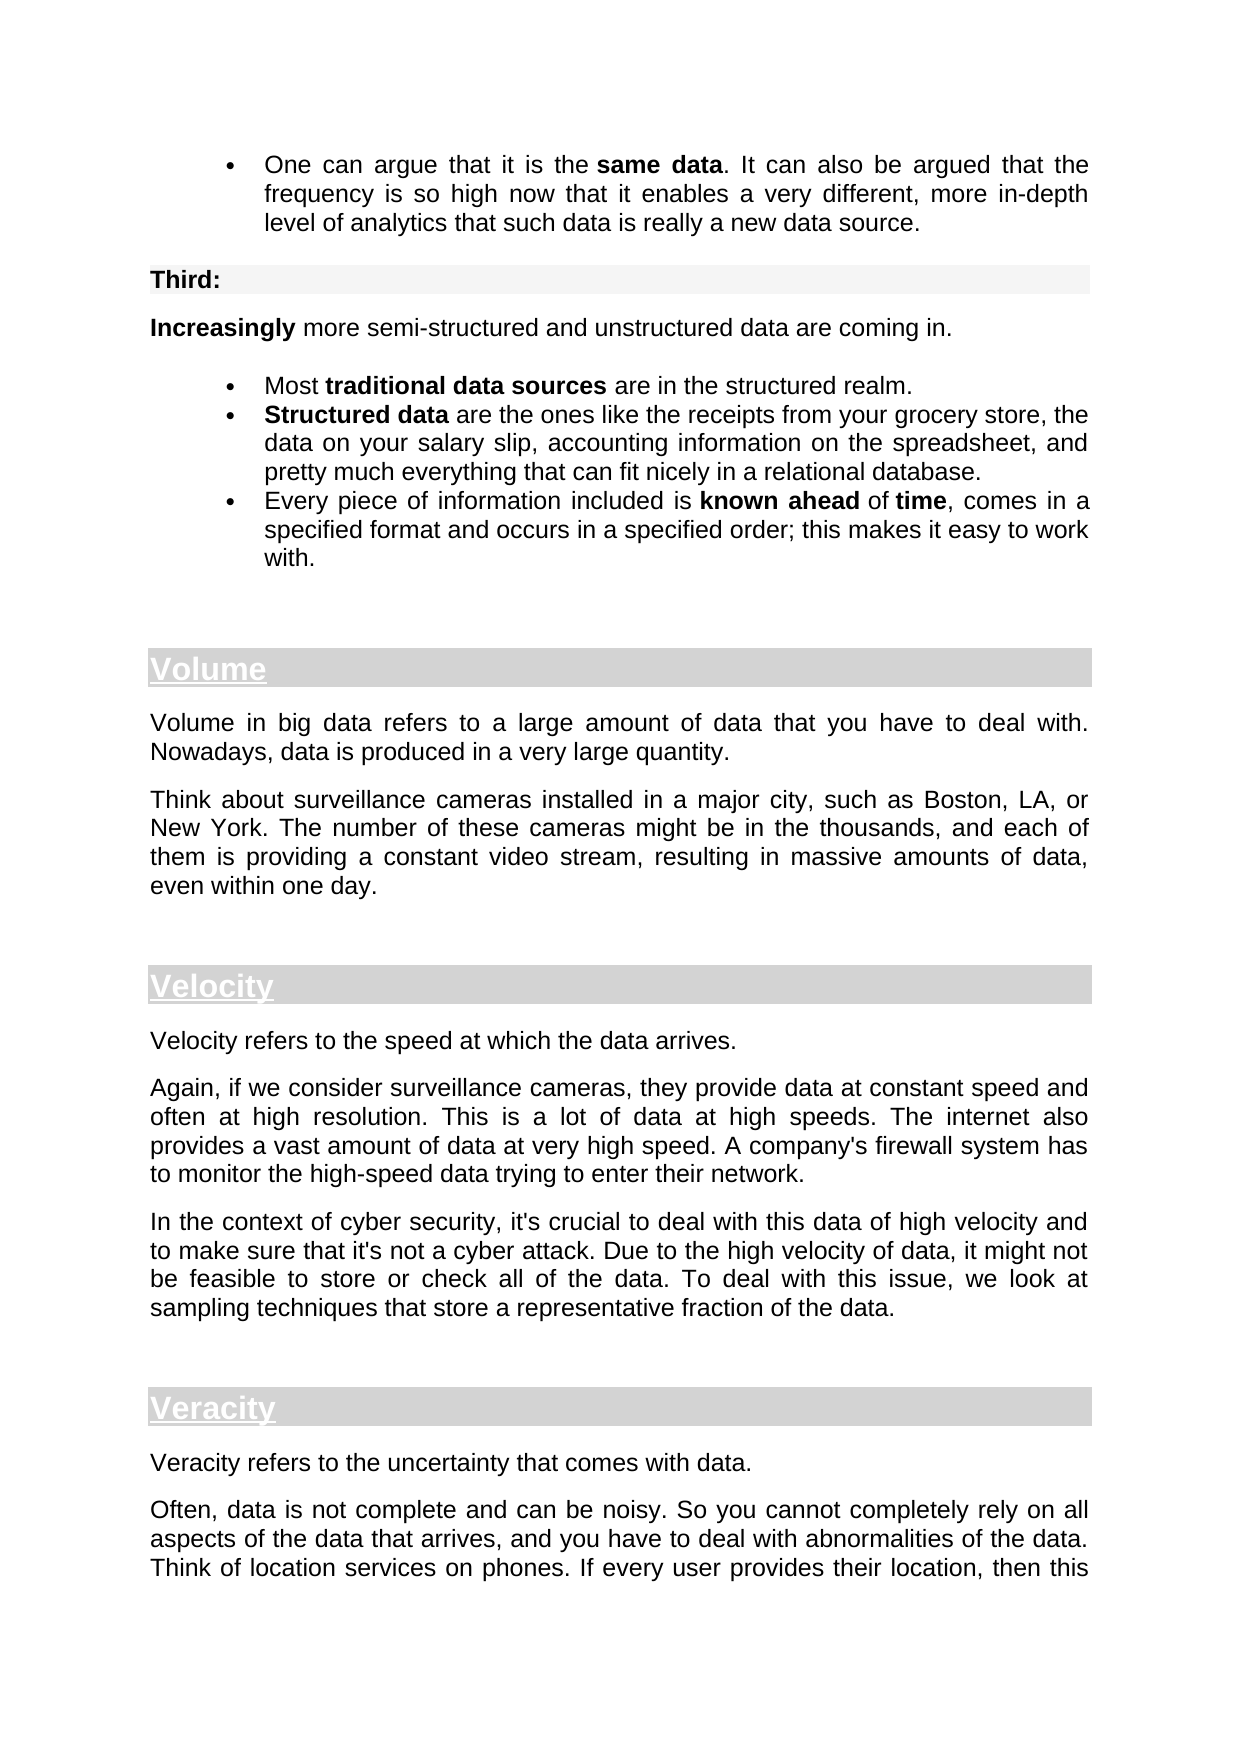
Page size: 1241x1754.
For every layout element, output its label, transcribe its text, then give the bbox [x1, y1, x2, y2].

text Veracity refers to the uncertainty that comes with data. [150, 1448, 1090, 1477]
text Increasingly more semi-structured and unstructured data are coming in. [150, 313, 1090, 342]
text Third: [150, 265, 1090, 294]
text In the context of cyber security, it's crucial to deal with this data of high velocity and to make sure that it's not a cyber attack. Due to the high velocity of data, it might not be feasible to store or check all of the data. To deal with this issue, we look at sampling techniques that store a representative fraction of the data. [150, 1207, 1090, 1322]
text Again, if we consider surveillance cameras, they provide data at constant speed and often at high resolution. This is a lot of data at high speeds. The internet also provides a vast amount of data at very high speed. A company's firewall system has to monitor the high-speed data trying to enter their network. [150, 1073, 1090, 1188]
subtitle Veracity [150, 1389, 1090, 1426]
text Volume in big data refers to a large amount of data that you have to deal with. Nowadays, data is produced in a very large quantity. [150, 708, 1090, 766]
list Most traditional data sources are in the structured realm. [227, 371, 1090, 399]
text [150, 1495, 1090, 1582]
subtitle Volume [150, 650, 1090, 687]
text Velocity refers to the speed at which the data arrives. [150, 1026, 1090, 1054]
text Think about surveillance cameras installed in a major city, such as Boston, LA, or New York. The number of these cameras might be in the thousands, and each of them is providing a constant video stream, resulting in massive amounts of data, even within one day. [150, 785, 1090, 900]
list One can argue that it is the same data. It can also be argued that the frequency is so high now that it enables a very different, more in-depth level of analytics that such data is really a new data source. [227, 150, 1090, 236]
list Structured data are the ones like the receipts from your grocery store, the data on your salary slip, accounting information on the spreadsheet, and pretty much everything that can fit nicely in a relational database. [227, 399, 1090, 486]
list Every piece of information included is known ahead of time, comes in a specified format and occurs in a specified order; this makes it easy to work with. [227, 486, 1090, 572]
subtitle Velocity [150, 967, 1090, 1004]
